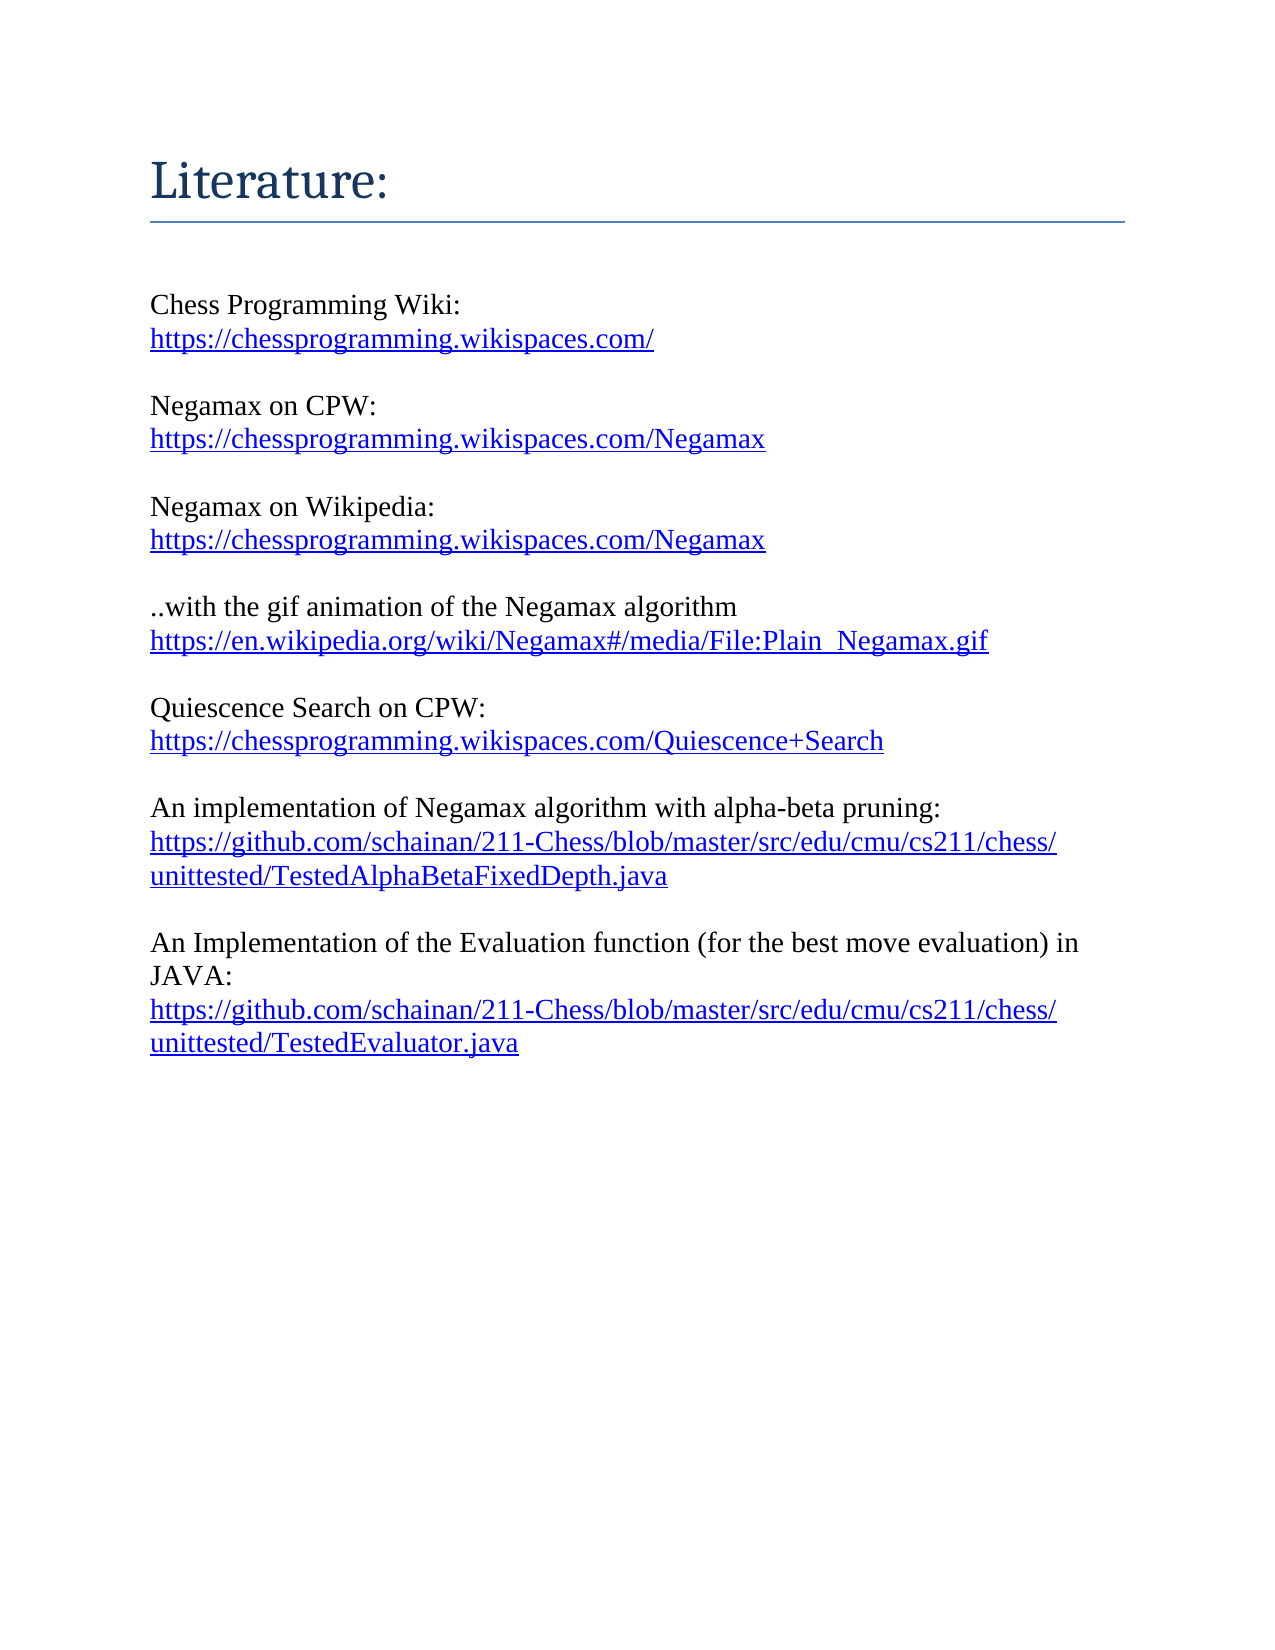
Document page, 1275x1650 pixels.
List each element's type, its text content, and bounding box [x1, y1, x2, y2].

text Quiescence Search on CPW: [150, 690, 1125, 723]
text An implementation of Negamax algorithm with alpha-beta pruning: [150, 791, 1125, 824]
text https://chessprogramming.wikispaces.com/Negamax [150, 522, 1125, 556]
text https://github.com/schainan/211-Chess/blob/master/src/edu/cmu/cs211/chess/unittested/TestedAlphaBetaFixedDepth.java [150, 824, 1125, 891]
text https://github.com/schainan/211-Chess/blob/master/src/edu/cmu/cs211/chess/unittested/TestedEvaluator.java [150, 992, 1125, 1059]
text Negamax on CPW: [150, 388, 1125, 422]
text https://chessprogramming.wikispaces.com/ [150, 321, 1125, 354]
title Literature: [150, 150, 1125, 221]
text Chess Programming Wiki: [150, 287, 1125, 321]
text https://chessprogramming.wikispaces.com/Negamax [150, 422, 1125, 455]
text An Implementation of the Evaluation function (for the best move evaluation) in JAVA: [150, 925, 1125, 992]
text https://en.wikipedia.org/wiki/Negamax#/media/File:Plain_Negamax.gif [150, 623, 1125, 656]
text ..with the gif animation of the Negamax algorithm [150, 589, 1125, 623]
text https://chessprogramming.wikispaces.com/Quiescence+Search [150, 723, 1125, 757]
text Negamax on Wikipedia: [150, 489, 1125, 522]
